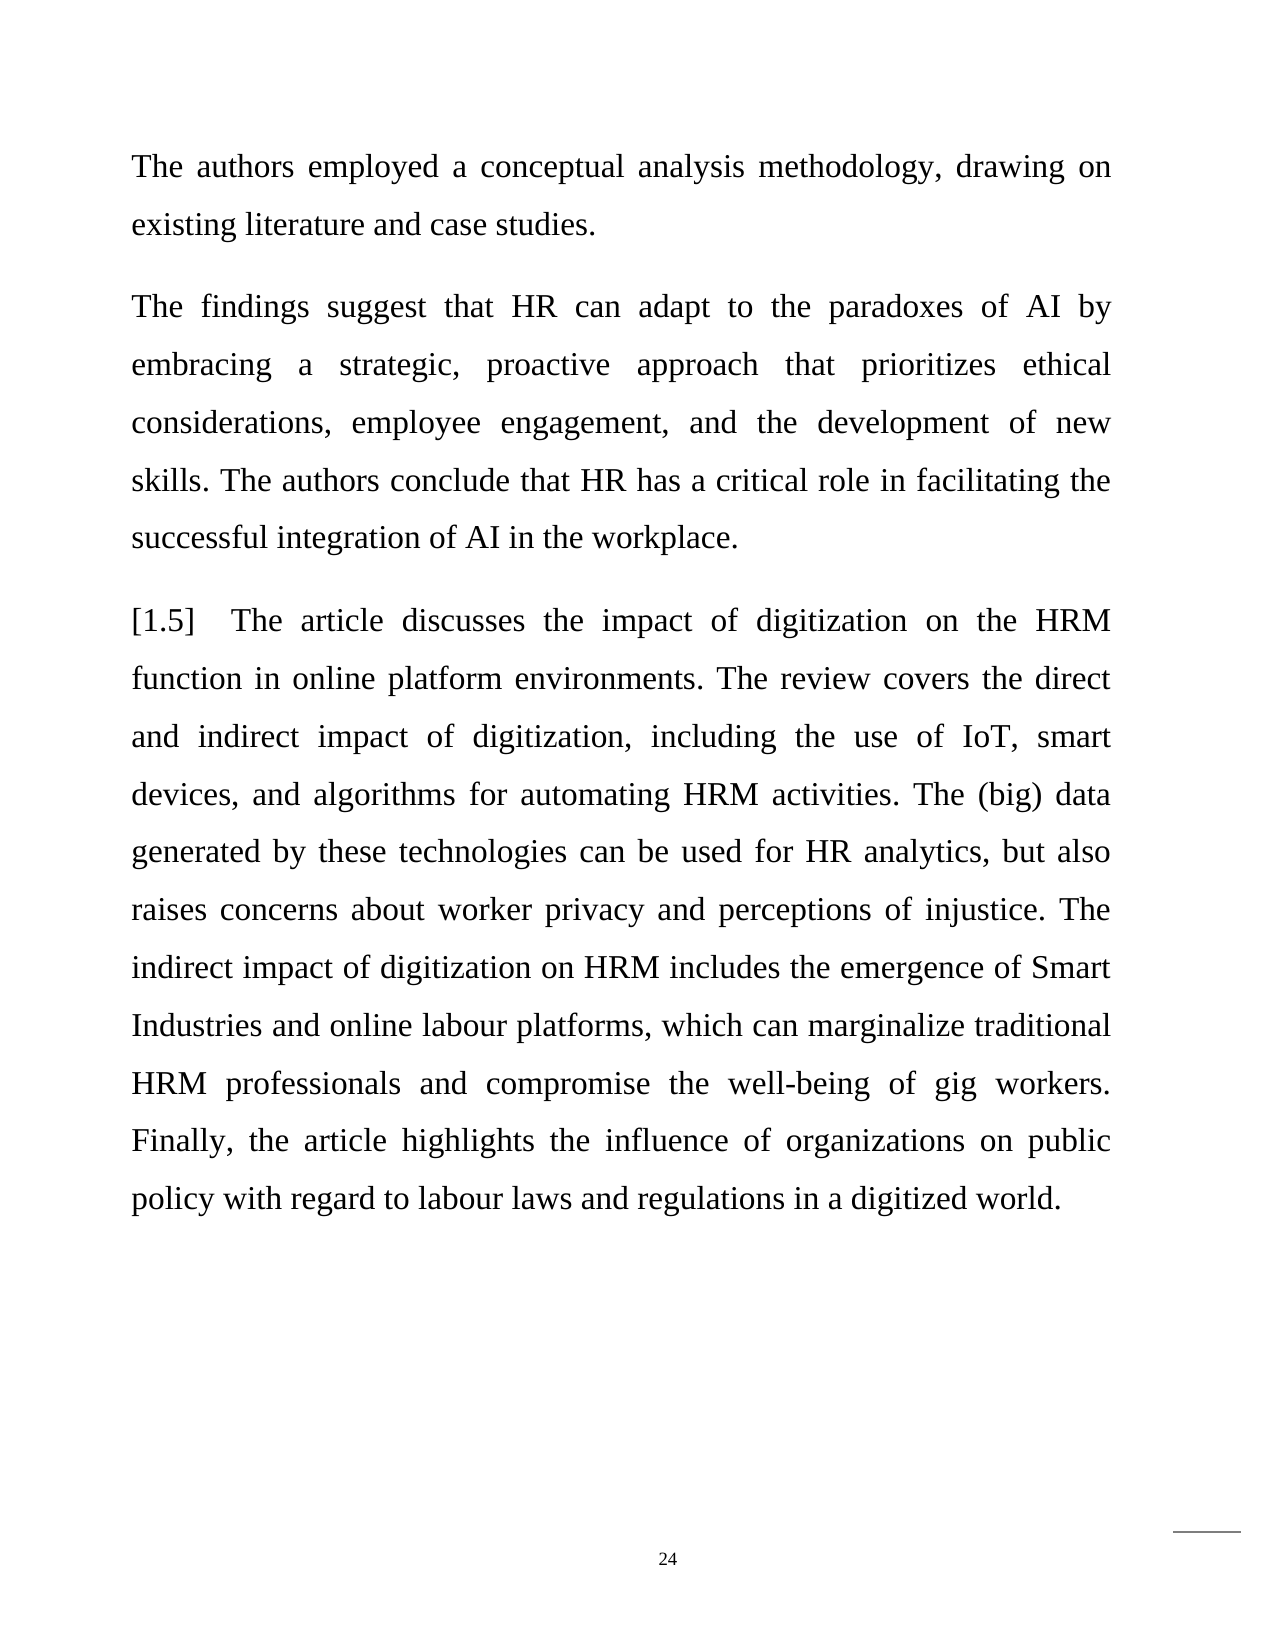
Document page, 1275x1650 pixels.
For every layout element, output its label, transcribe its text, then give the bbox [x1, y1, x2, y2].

text The findings suggest that HR can adapt to the paradoxes of AI by embracing a strategic, proactive approach that prioritizes ethical considerations, employee engagement, and the development of new skills. The authors conclude that HR has a critical role in facilitating the successful integration of AI in the workplace. [131, 287, 1112, 556]
text [1.5] The article discusses the impact of digitization on the HRM function in online platform environments. The review covers the direct and indirect impact of digitization, including the use of IoT, smart devices, and algorithms for automating HRM activities. The (big) data generated by these technologies can be used for HR analytics, but also raises concerns about worker privacy and perceptions of injustice. The indirect impact of digitization on HRM includes the emergence of Smart Industries and online labour platforms, which can marginalize traditional HRM professionals and compromise the well-being of gig workers. Finally, the article highlights the influence of organizations on public policy with regard to labour laws and regulations in a digitized world. [131, 600, 1112, 1217]
text The authors employed a conceptual analysis methodology, drawing on existing literature and case studies. [131, 146, 1112, 242]
